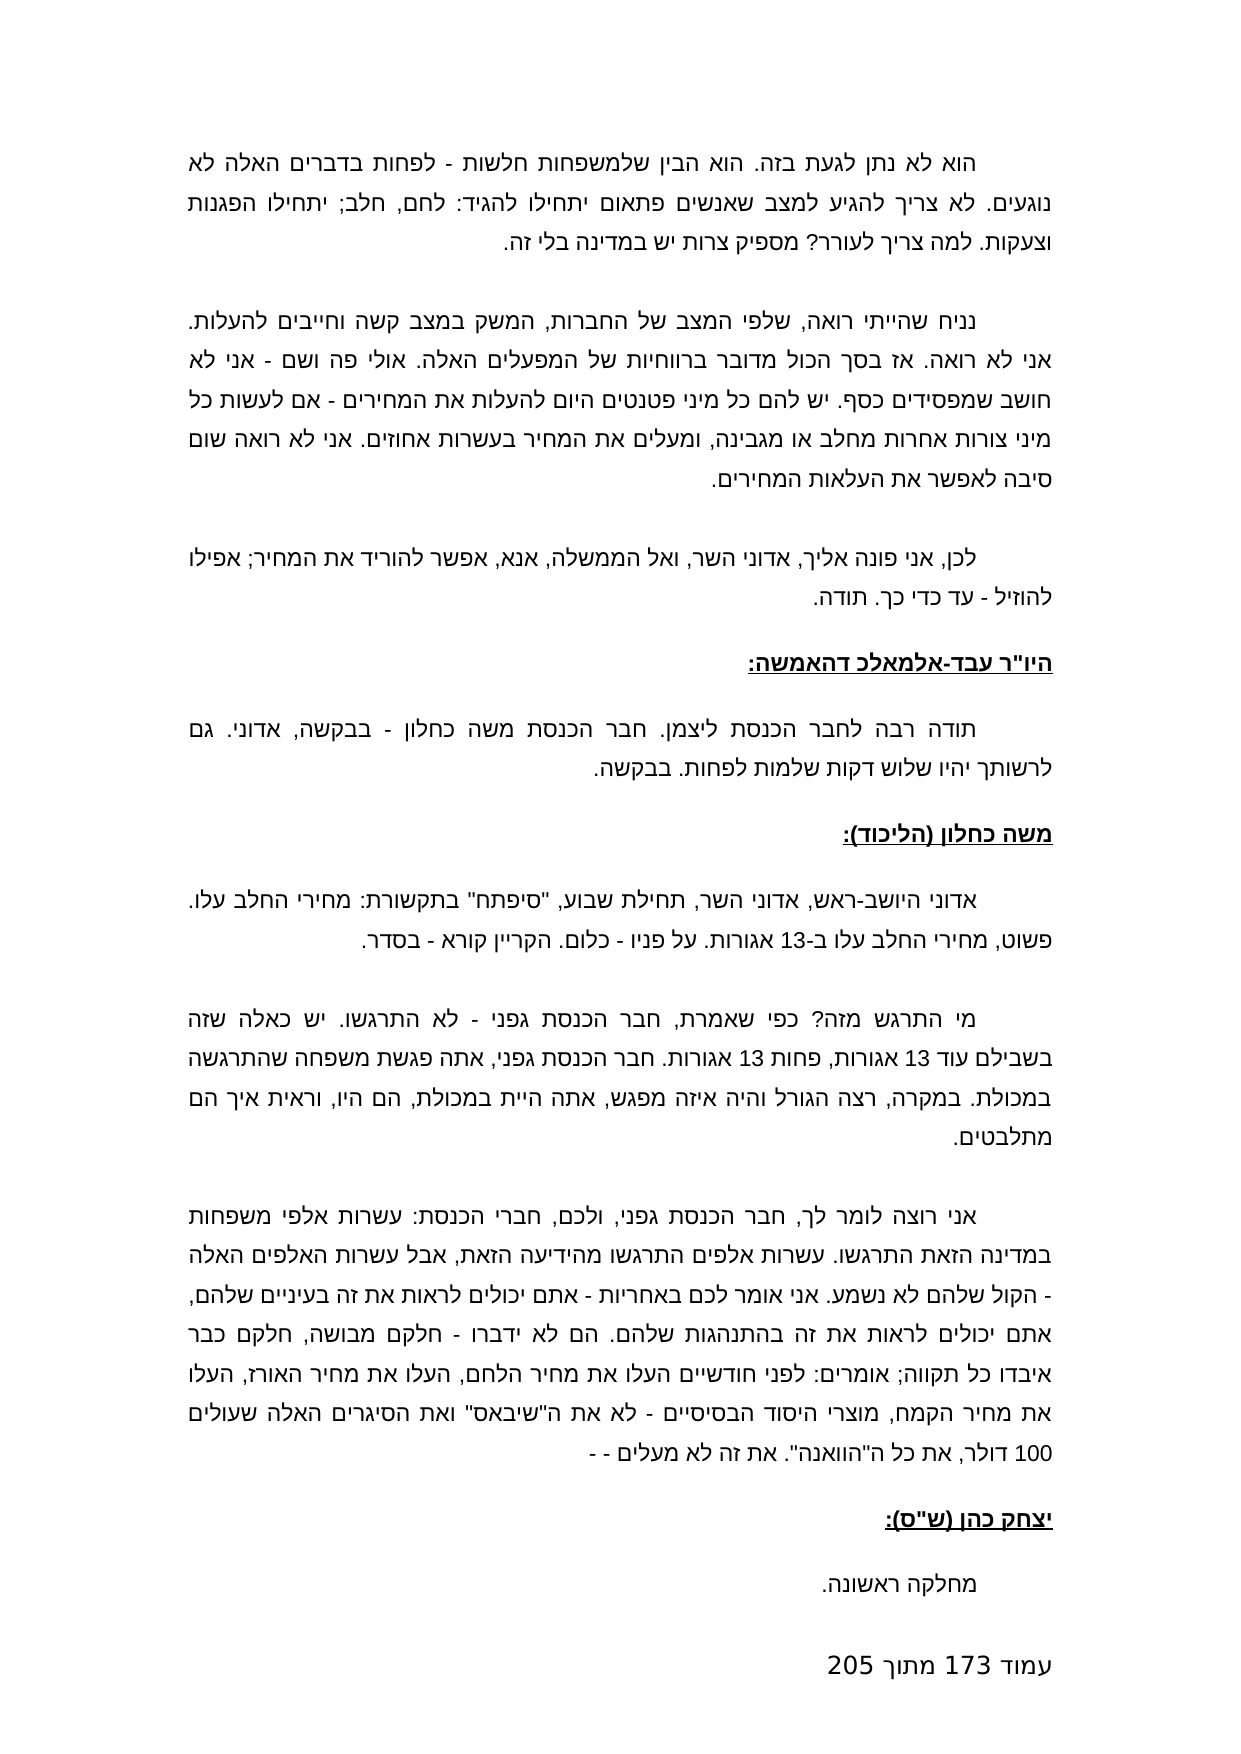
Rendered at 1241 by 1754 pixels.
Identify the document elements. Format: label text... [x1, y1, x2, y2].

text יצחק כהן (ש"ס): [187, 1479, 1053, 1532]
text היו"ר עבד-אלמאלכ דהאמשה: [187, 624, 1053, 676]
text תודה רבה לחבר הכנסת ליצמן. חבר הכנסת משה כחלון - בבקשה, אדוני. גם לרשותך יהיו שלוש דקות שלמות לפחות. בבקשה. [187, 716, 1053, 782]
text משה כחלון (הליכוד): [187, 795, 1053, 848]
text נניח שהייתי רואה, שלפי המצב של החברות, המשק במצב קשה וחייבים להעלות. אני לא רואה. אז בסך הכול מדובר ברווחיות של המפעלים האלה. אולי פה ושם - אני לא חושב שמפסידים כסף. יש להם כל מיני פטנטים היום להעלות את המחירים - אם לעשות כל מיני צורות אחרות מחלב או מגבינה, ומעלים את המחיר בעשרות אחוזים. אני לא רואה שום סיבה לאפשר את העלאות המחירים. [187, 308, 1053, 492]
text מחלקה ראשונה. [187, 1571, 1053, 1598]
text הוא לא נתן לגעת בזה. הוא הבין שלמשפחות חלשות - לפחות בדברים האלה לא נוגעים. לא צריך להגיע למצב שאנשים פתאום יתחילו להגיד: לחם, חלב; יתחילו הפגנות וצעקות. למה צריך לעורר? מספיק צרות יש במדינה בלי זה. [187, 150, 1053, 255]
text אדוני היושב-ראש, אדוני השר, תחילת שבוע, "סיפתח" בתקשורת: מחירי החלב עלו. פשוט, מחירי החלב עלו ב-13 אגורות. על פניו - כלום. הקריין קורא - בסדר. [187, 887, 1053, 953]
text מי התרגש מזה? כפי שאמרת, חבר הכנסת גפני - לא התרגשו. יש כאלה שזה בשבילם עוד 13 אגורות, פחות 13 אגורות. חבר הכנסת גפני, אתה פגשת משפחה שהתרגשה במכולת. במקרה, רצה הגורל והיה איזה מפגש, אתה היית במכולת, הם היו, וראית איך הם מתלבטים. [187, 1006, 1053, 1150]
text אני רוצה לומר לך, חבר הכנסת גפני, ולכם, חברי הכנסת: עשרות אלפי משפחות במדינה הזאת התרגשו. עשרות אלפים התרגשו מהידיעה הזאת, אבל עשרות האלפים האלה - הקול שלהם לא נשמע. אני אומר לכם באחריות - אתם יכולים לראות את זה בעיניים שלהם, אתם יכולים לראות את זה בהתנהגות שלהם. הם לא ידברו - חלקם מבושה, חלקם כבר איבדו כל תקווה; אומרים: לפני חודשיים העלו את מחיר הלחם, העלו את מחיר האורז, העלו את מחיר הקמח, מוצרי היסוד הבסיסיים - לא את ה"שיבאס" ואת הסיגרים האלה שעולים 100 דולר, את כל ה"הוואנה". את זה לא מעלים - - [187, 1203, 1053, 1466]
text לכן, אני פונה אליך, אדוני השר, ואל הממשלה, אנא, אפשר להוריד את המחיר; אפילו להוזיל - עד כדי כך. תודה. [187, 545, 1053, 611]
